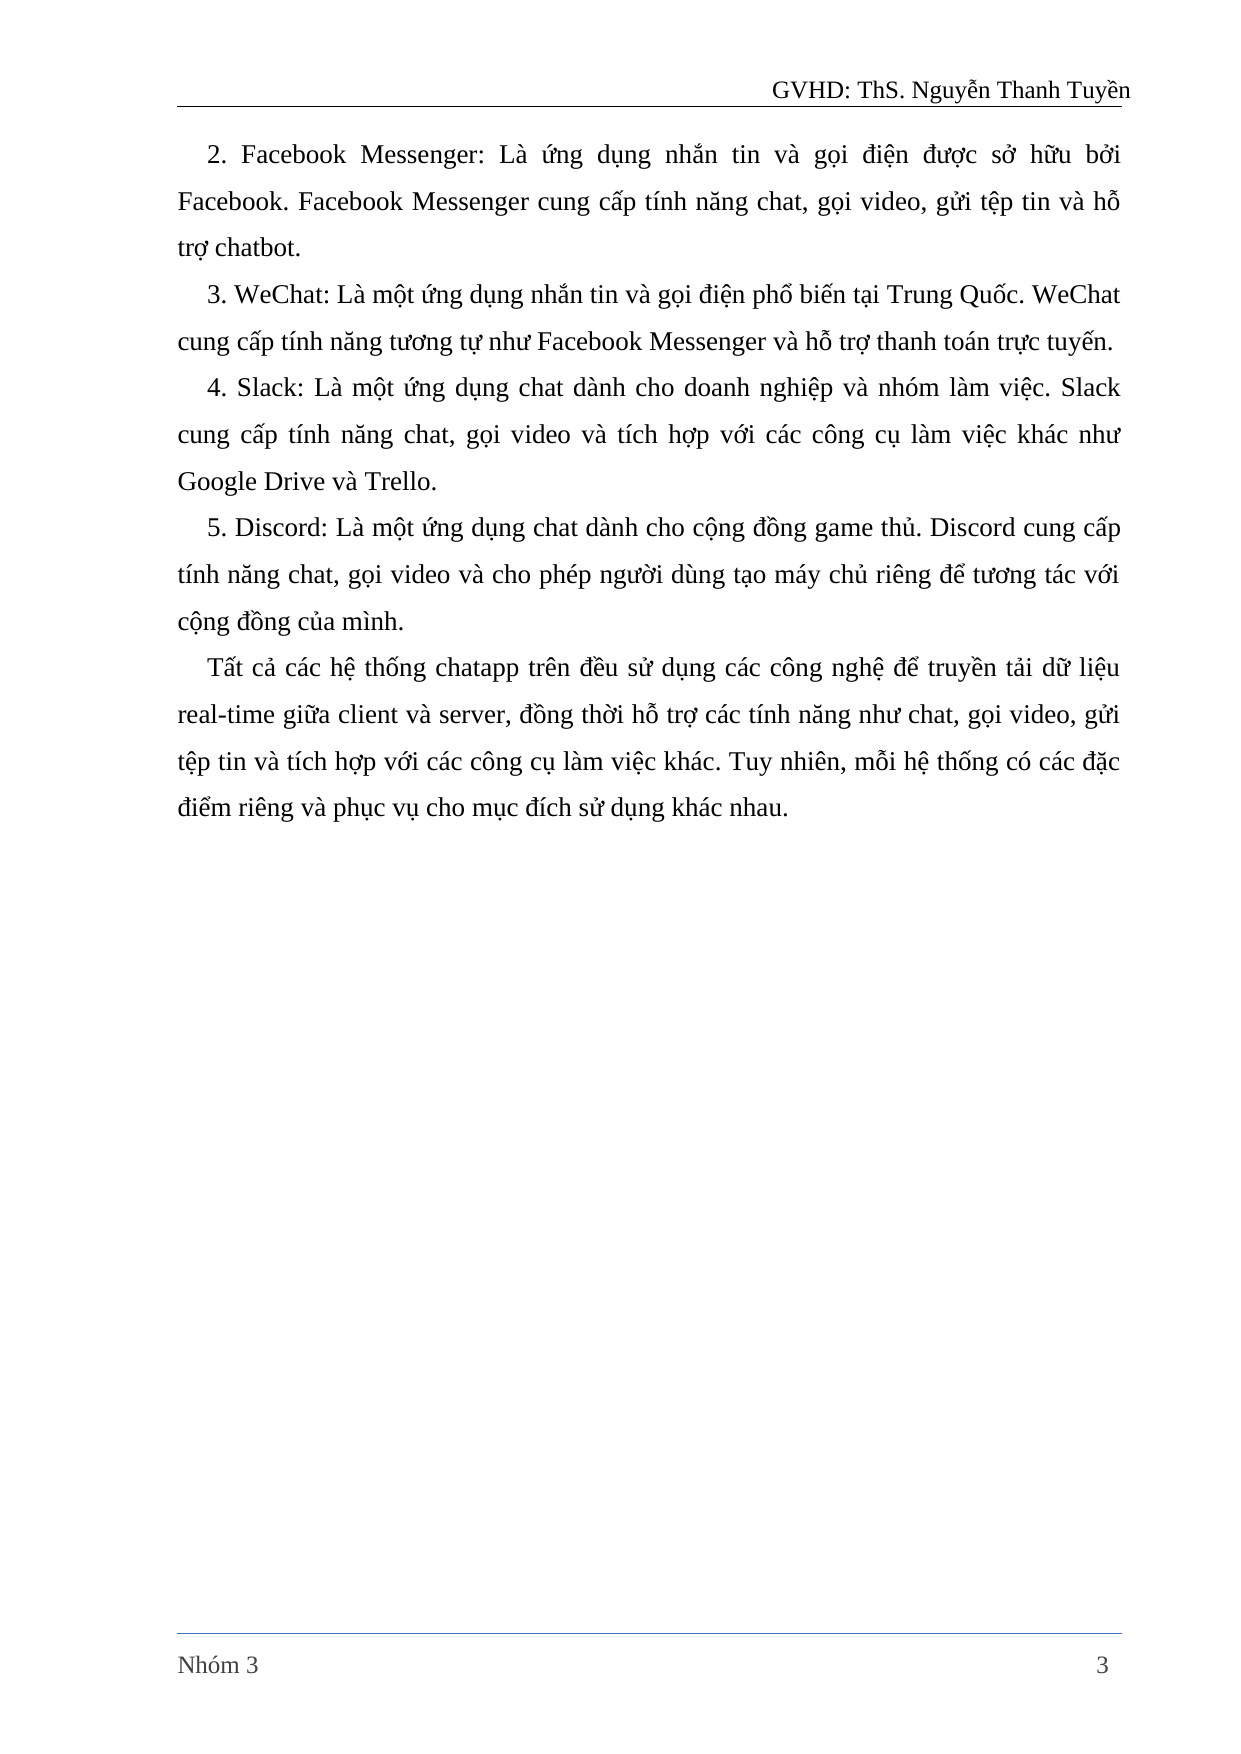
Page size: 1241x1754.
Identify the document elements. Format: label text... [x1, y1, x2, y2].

text 2. Facebook Messenger: Là ứng dụng nhắn tin và gọi điện được sở hữu bởi Facebook. Facebook Messenger cung cấp tính năng chat, gọi video, gửi tệp tin và hỗ trợ chatbot. [177, 138, 1122, 262]
text Tất cả các hệ thống chatapp trên đều sử dụng các công nghệ để truyền tải dữ liệu real-time giữa client và server, đồng thời hỗ trợ các tính năng như chat, gọi video, gửi tệp tin và tích hợp với các công cụ làm việc khác. Tuy nhiên, mỗi hệ thống có các đặc điểm riêng và phục vụ cho mục đích sử dụng khác nhau. [177, 651, 1122, 822]
text 4. Slack: Là một ứng dụng chat dành cho doanh nghiệp và nhóm làm việc. Slack cung cấp tính năng chat, gọi video và tích hợp với các công cụ làm việc khác như Google Drive và Trello. [177, 371, 1122, 496]
text 3. WeChat: Là một ứng dụng nhắn tin và gọi điện phổ biến tại Trung Quốc. WeChat cung cấp tính năng tương tự như Facebook Messenger và hỗ trợ thanh toán trực tuyến. [177, 278, 1122, 356]
text 5. Discord: Là một ứng dụng chat dành cho cộng đồng game thủ. Discord cung cấp tính năng chat, gọi video và cho phép người dùng tạo máy chủ riêng để tương tác với cộng đồng của mình. [177, 511, 1122, 636]
